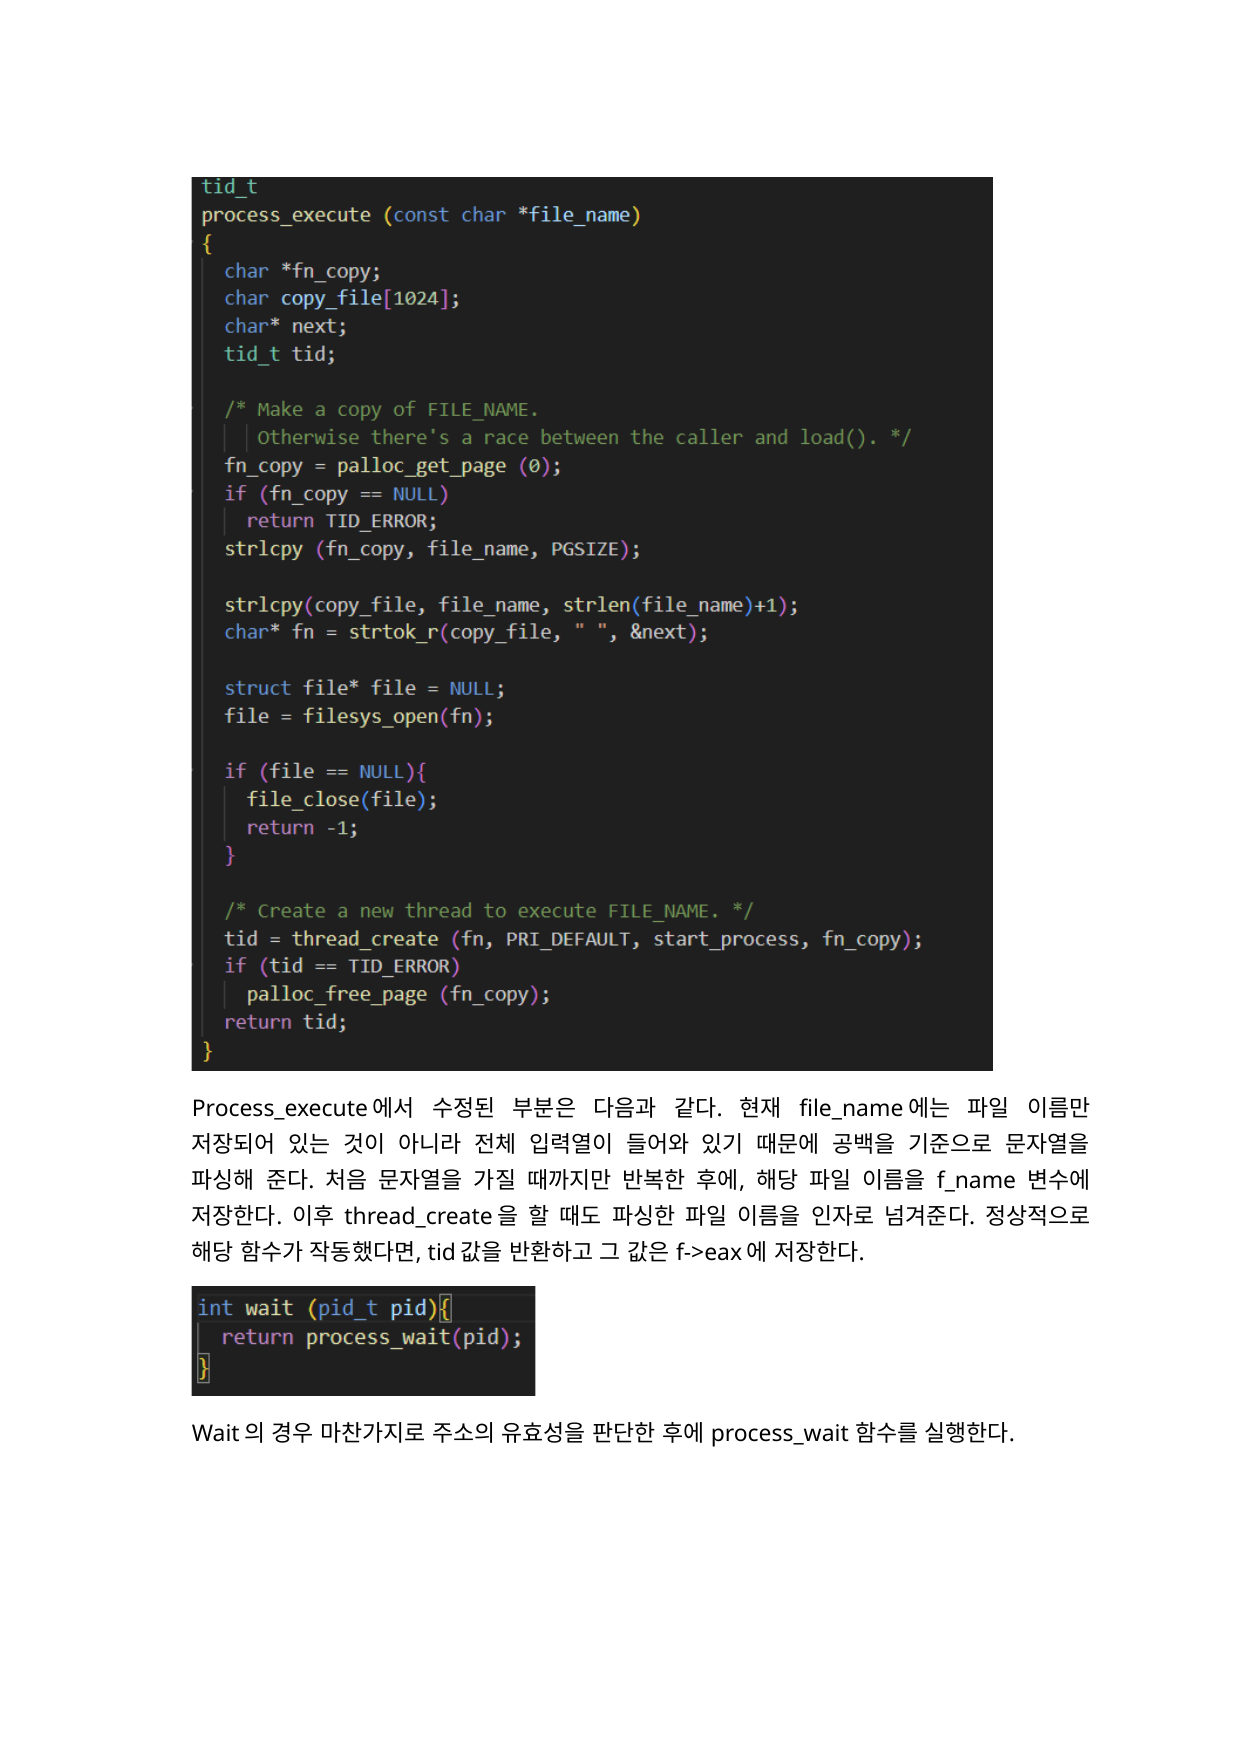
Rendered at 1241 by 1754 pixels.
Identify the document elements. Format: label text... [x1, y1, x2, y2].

picture [191, 177, 993, 1071]
list Process_execute에서 수정된 부분은 다음과 같다. 현재 file_name에는 파일 이름만 저장되어 있는 것이 아니라 전체 입력열이 들어와 있기 때문에 공백을 기준으로 문자열을 파싱해 준다. 처음 문자열을 가질 때까지만 반복한 후에, 해당 파일 이름을 f_name 변수에 저장한다. 이후 thread_create을 할 때도 파싱한 파일 이름을 인자로 넘겨준다. 정상적으로 해당 함수가 작동했다면, tid값을 반환하고 그 값은 f->eax에 저장한다. [192, 1090, 1090, 1267]
picture [191, 1286, 536, 1396]
list Wait의 경우 마찬가지로 주소의 유효성을 판단한 후에 process_wait 함수를 실행한다. [192, 1415, 1090, 1448]
